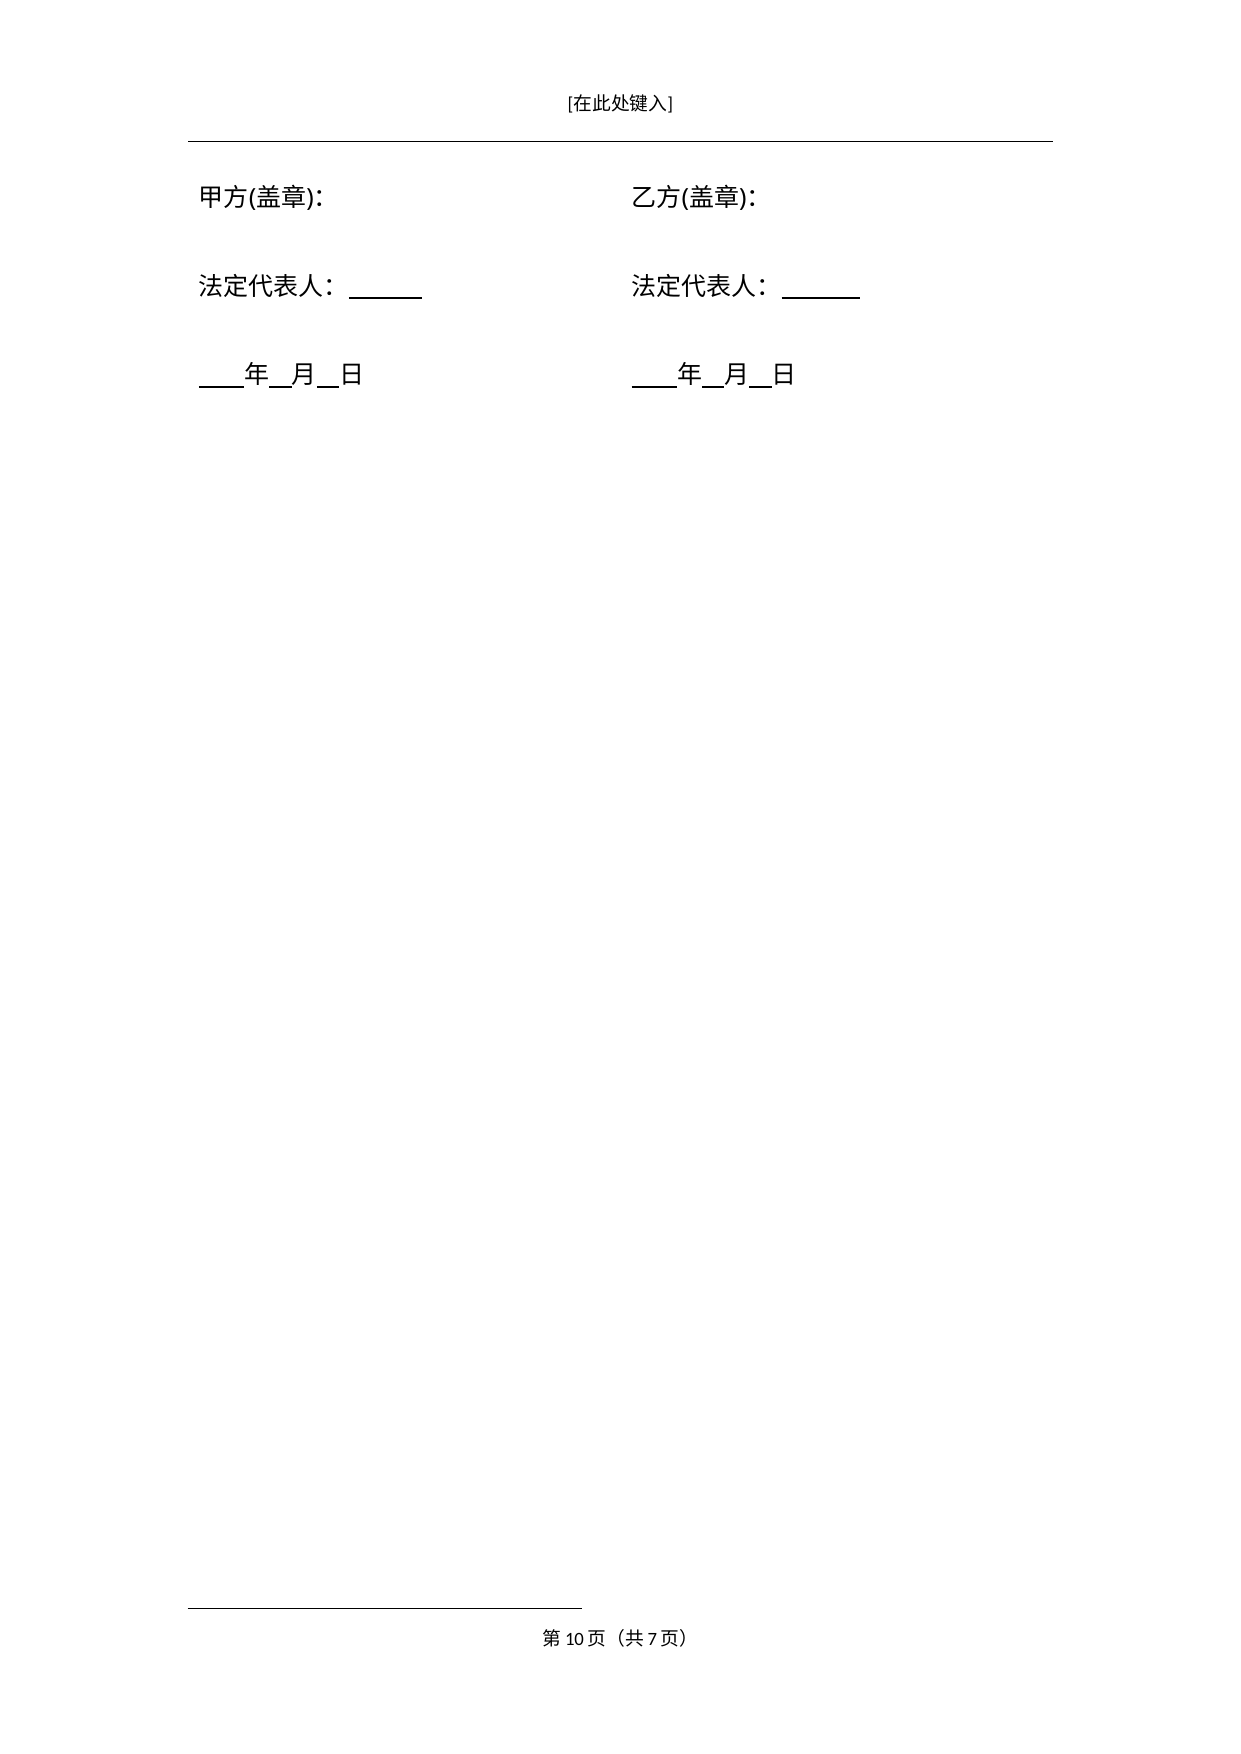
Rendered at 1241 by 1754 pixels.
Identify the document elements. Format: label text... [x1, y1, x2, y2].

table_header 乙方(盖章)： [620, 154, 1053, 243]
table_cell 法定代表人： [188, 243, 620, 331]
table_cell 年 月 日 [188, 331, 620, 420]
table_header 甲方(盖章)： [188, 154, 620, 243]
table_cell 法定代表人： [620, 243, 1053, 331]
table_cell 年 月 日 [620, 331, 1053, 420]
